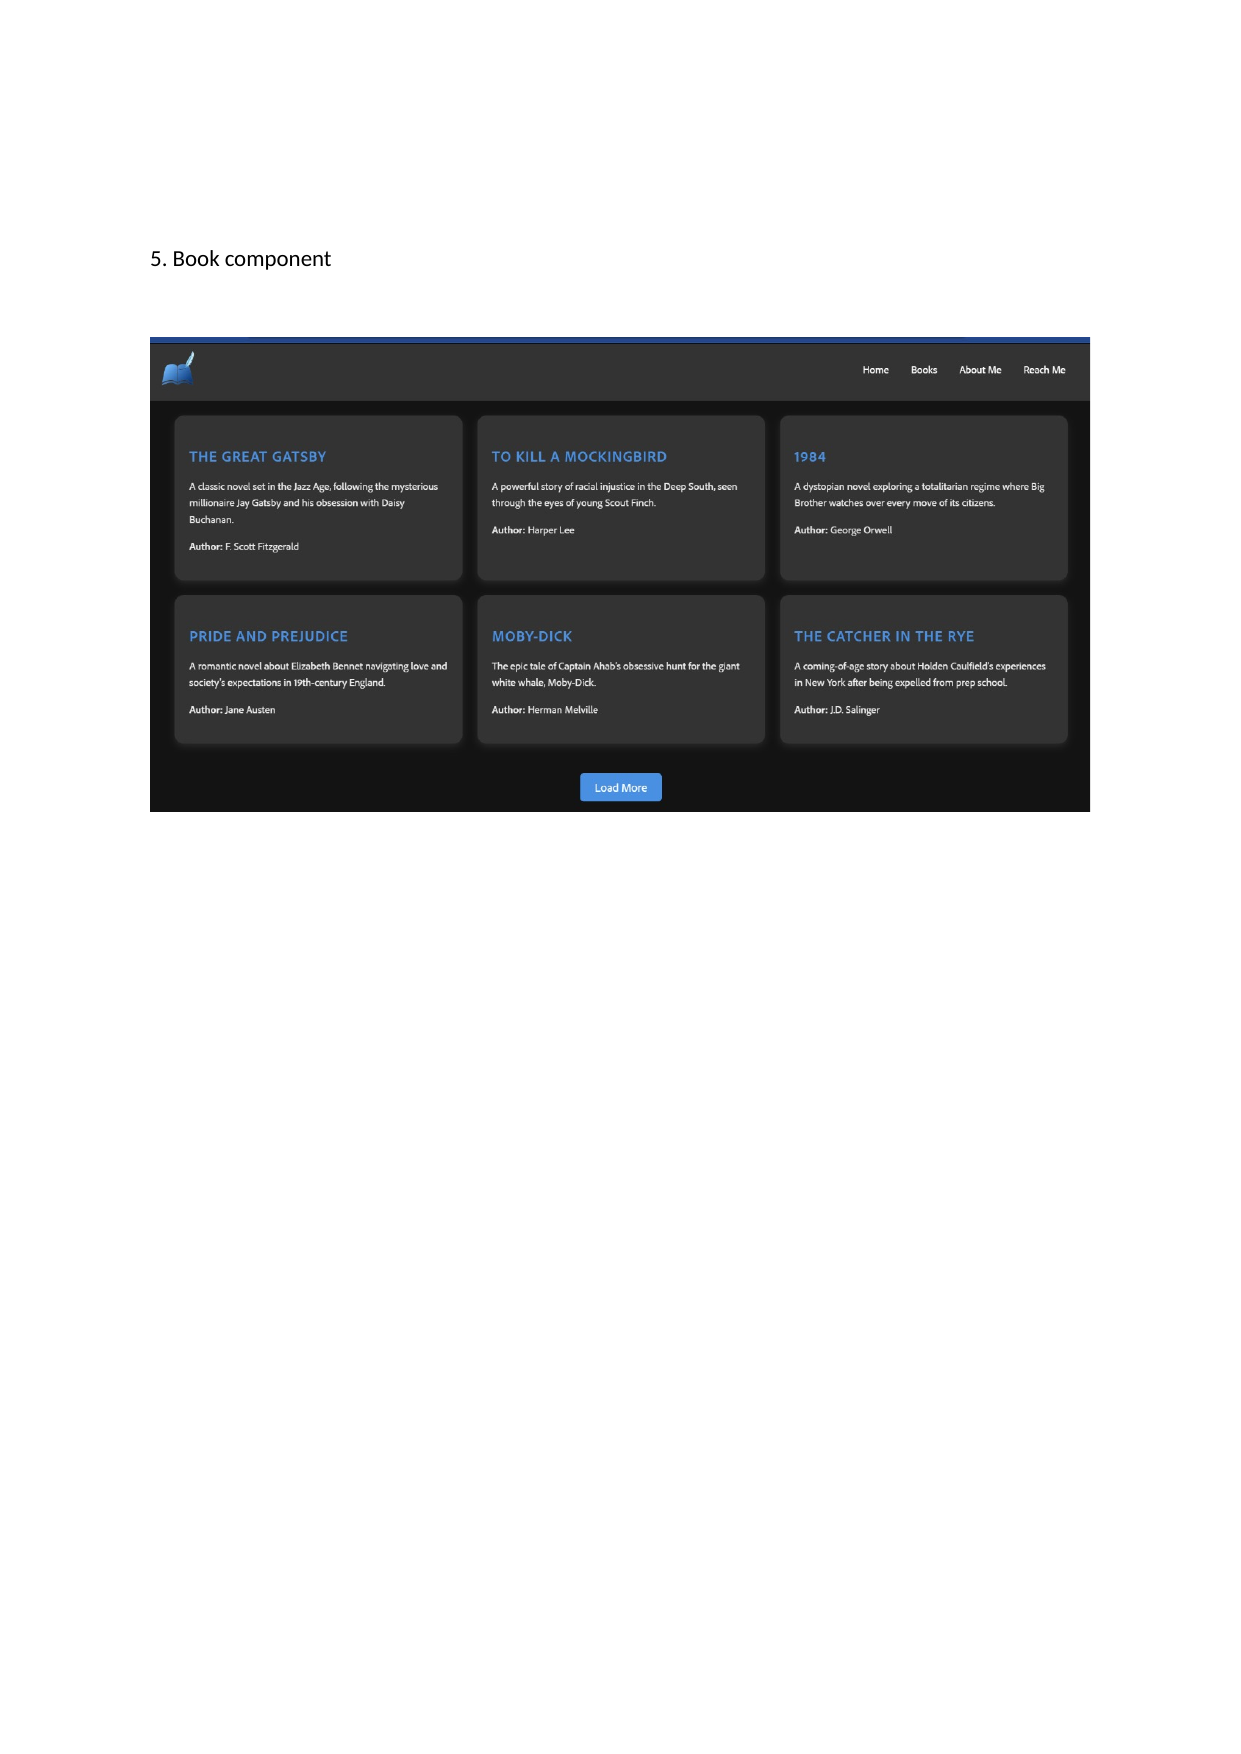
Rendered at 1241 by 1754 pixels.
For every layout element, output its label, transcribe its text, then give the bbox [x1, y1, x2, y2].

text 5. Book component [150, 244, 1090, 272]
picture [150, 337, 1091, 812]
